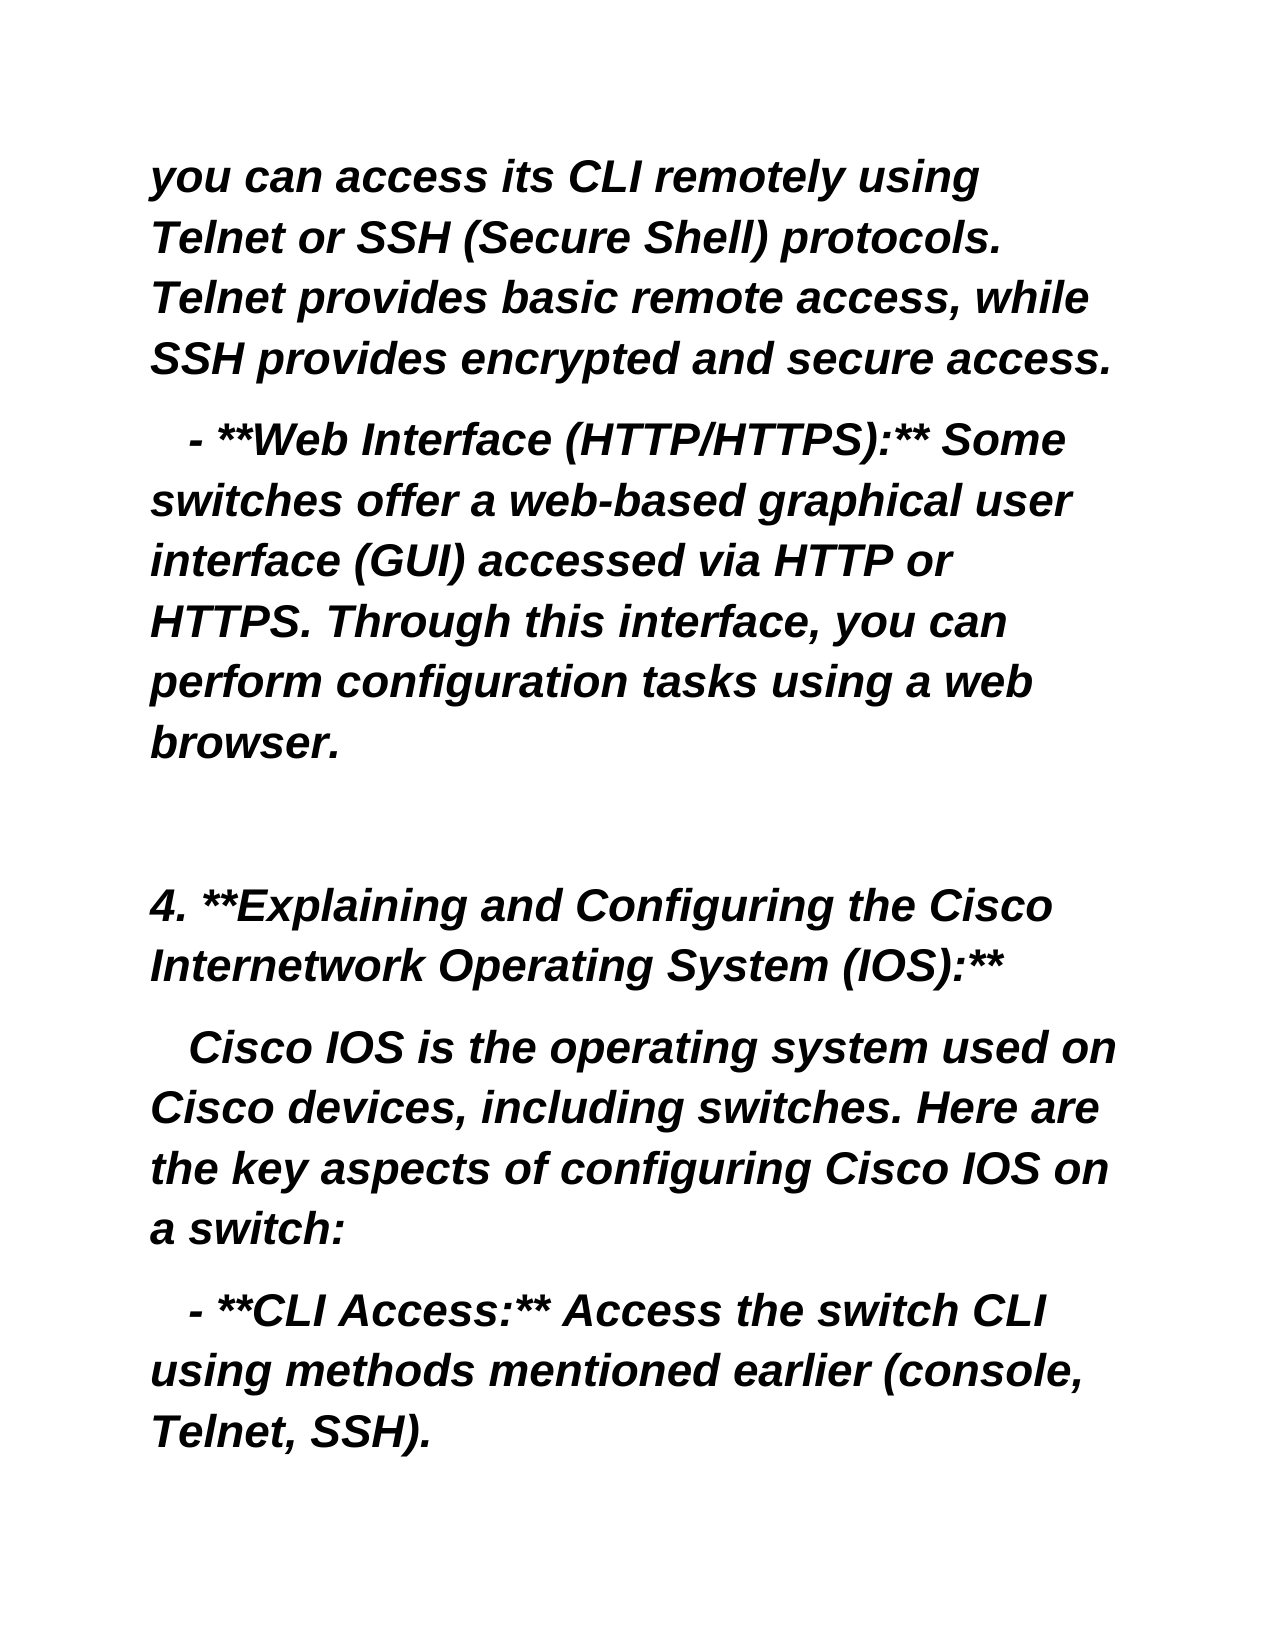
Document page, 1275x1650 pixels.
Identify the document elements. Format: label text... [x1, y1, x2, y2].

text Cisco IOS is the operating system used on Cisco devices, including switches. Here are the key aspects of configuring Cisco IOS on a switch: [150, 1020, 1125, 1254]
text 4. **Explaining and Configuring the Cisco Internetwork Operating System (IOS):** [150, 878, 1125, 991]
text - **CLI Access:** Access the switch CLI using methods mentioned earlier (console, Telnet, SSH). [150, 1283, 1125, 1457]
text - **Web Interface (HTTP/HTTPS):** Some switches offer a web-based graphical user interface (GUI) accessed via HTTP or HTTPS. Through this interface, you can perform configuration tasks using a web browser. [150, 413, 1125, 768]
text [150, 150, 1125, 384]
